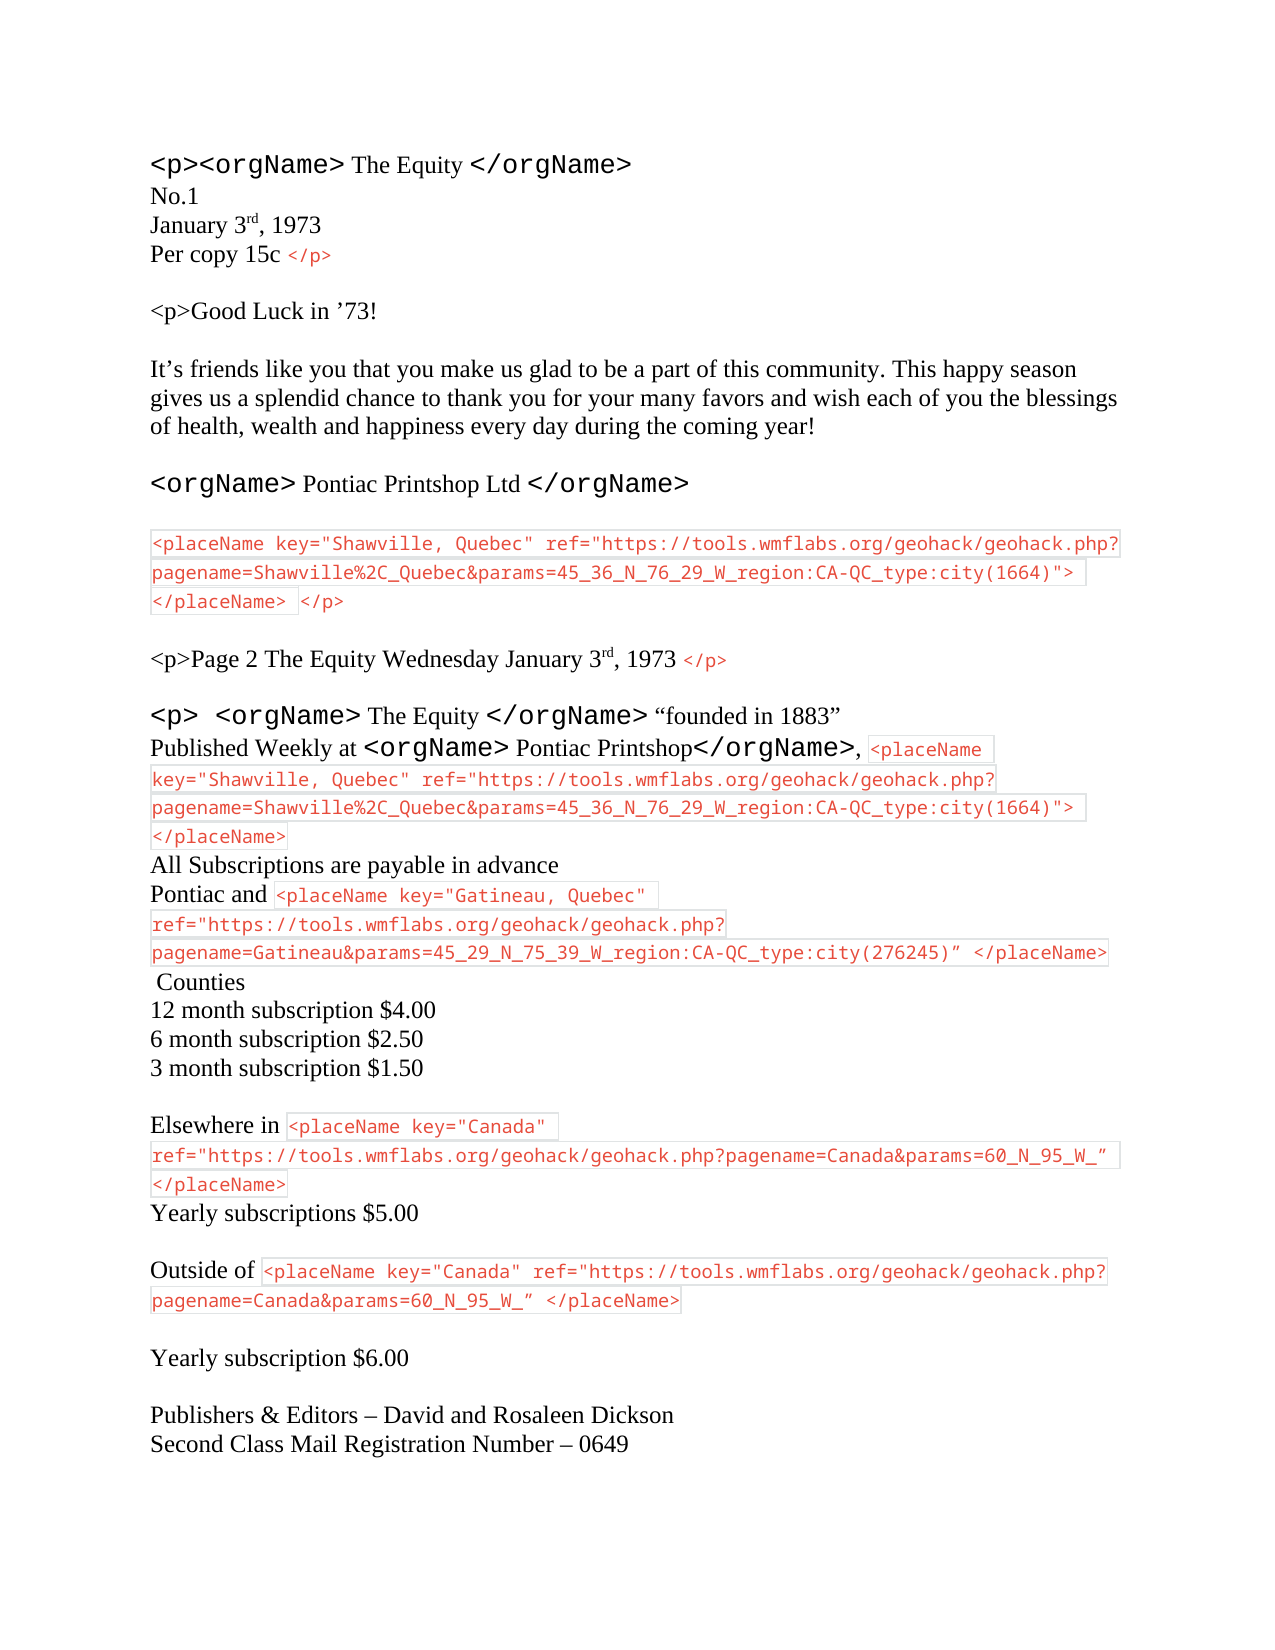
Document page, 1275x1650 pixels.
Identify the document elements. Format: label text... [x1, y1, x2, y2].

text <p>Good Luck in ’73! [150, 296, 1125, 325]
text Outside of <placeName key="Canada" ref="https://tools.wmflabs.org/geohack/geohack.php?pagename=Canada&params=60_N_95_W_” </placeName> [150, 1255, 1125, 1314]
text Yearly subscriptions $5.00 [150, 1198, 1125, 1227]
text Yearly subscription $6.00 [150, 1343, 1125, 1372]
text Published Weekly at <orgName> Pontiac Printshop</orgName>, <placeName key="Shawville, Quebec" ref="https://tools.wmflabs.org/geohack/geohack.php?pagename=Shawville%2C_Quebec&params=45_36_N_76_29_W_region:CA-QC_type:city(1664)"> </placeName> [150, 733, 1125, 850]
text <p><orgName> The Equity </orgName> [150, 150, 1125, 181]
text Second Class Mail Registration Number – 0649 [150, 1429, 1125, 1458]
text All Subscriptions are payable in advance [150, 850, 1125, 879]
text 6 month subscription $2.50 [150, 1024, 1125, 1053]
text Per copy 15c </p> [150, 239, 1125, 268]
text <orgName> Pontiac Printshop Ltd </orgName> [150, 469, 1125, 500]
text Pontiac and <placeName key="Gatineau, Quebec" ref="https://tools.wmflabs.org/geohack/geohack.php?pagename=Gatineau&params=45_29_N_75_39_W_region:CA-QC_type:city(276245)” </placeName> [150, 879, 1125, 967]
text <placeName key="Shawville, Quebec" ref="https://tools.wmflabs.org/geohack/geohack.php?pagename=Shawville%2C_Quebec&params=45_36_N_76_29_W_region:CA-QC_type:city(1664)"> </placeName> </p> [299, 529, 1125, 615]
text 12 month subscription $4.00 [150, 995, 1125, 1024]
text 3 month subscription $1.50 [150, 1053, 1125, 1082]
text No.1 [150, 181, 1125, 210]
text Publishers & Editors – David and Rosaleen Dickson [150, 1401, 1125, 1429]
text Counties [150, 967, 1125, 995]
text January 3rd, 1973 [150, 210, 1125, 239]
text It’s friends like you that you make us glad to be a part of this community. This happy season gives us a splendid chance to thank you for your many favors and wish each of you the blessings of health, wealth and happiness every day during the coming year! [150, 354, 1125, 440]
text Elsewhere in <placeName key="Canada" ref="https://tools.wmflabs.org/geohack/geohack.php?pagename=Canada&params=60_N_95_W_” </placeName> [150, 1110, 1125, 1198]
text <p>Page 2 The Equity Wednesday January 3rd, 1973 </p> [150, 644, 1125, 673]
text <p> <orgName> The Equity </orgName> “founded in 1883” [150, 701, 1125, 733]
